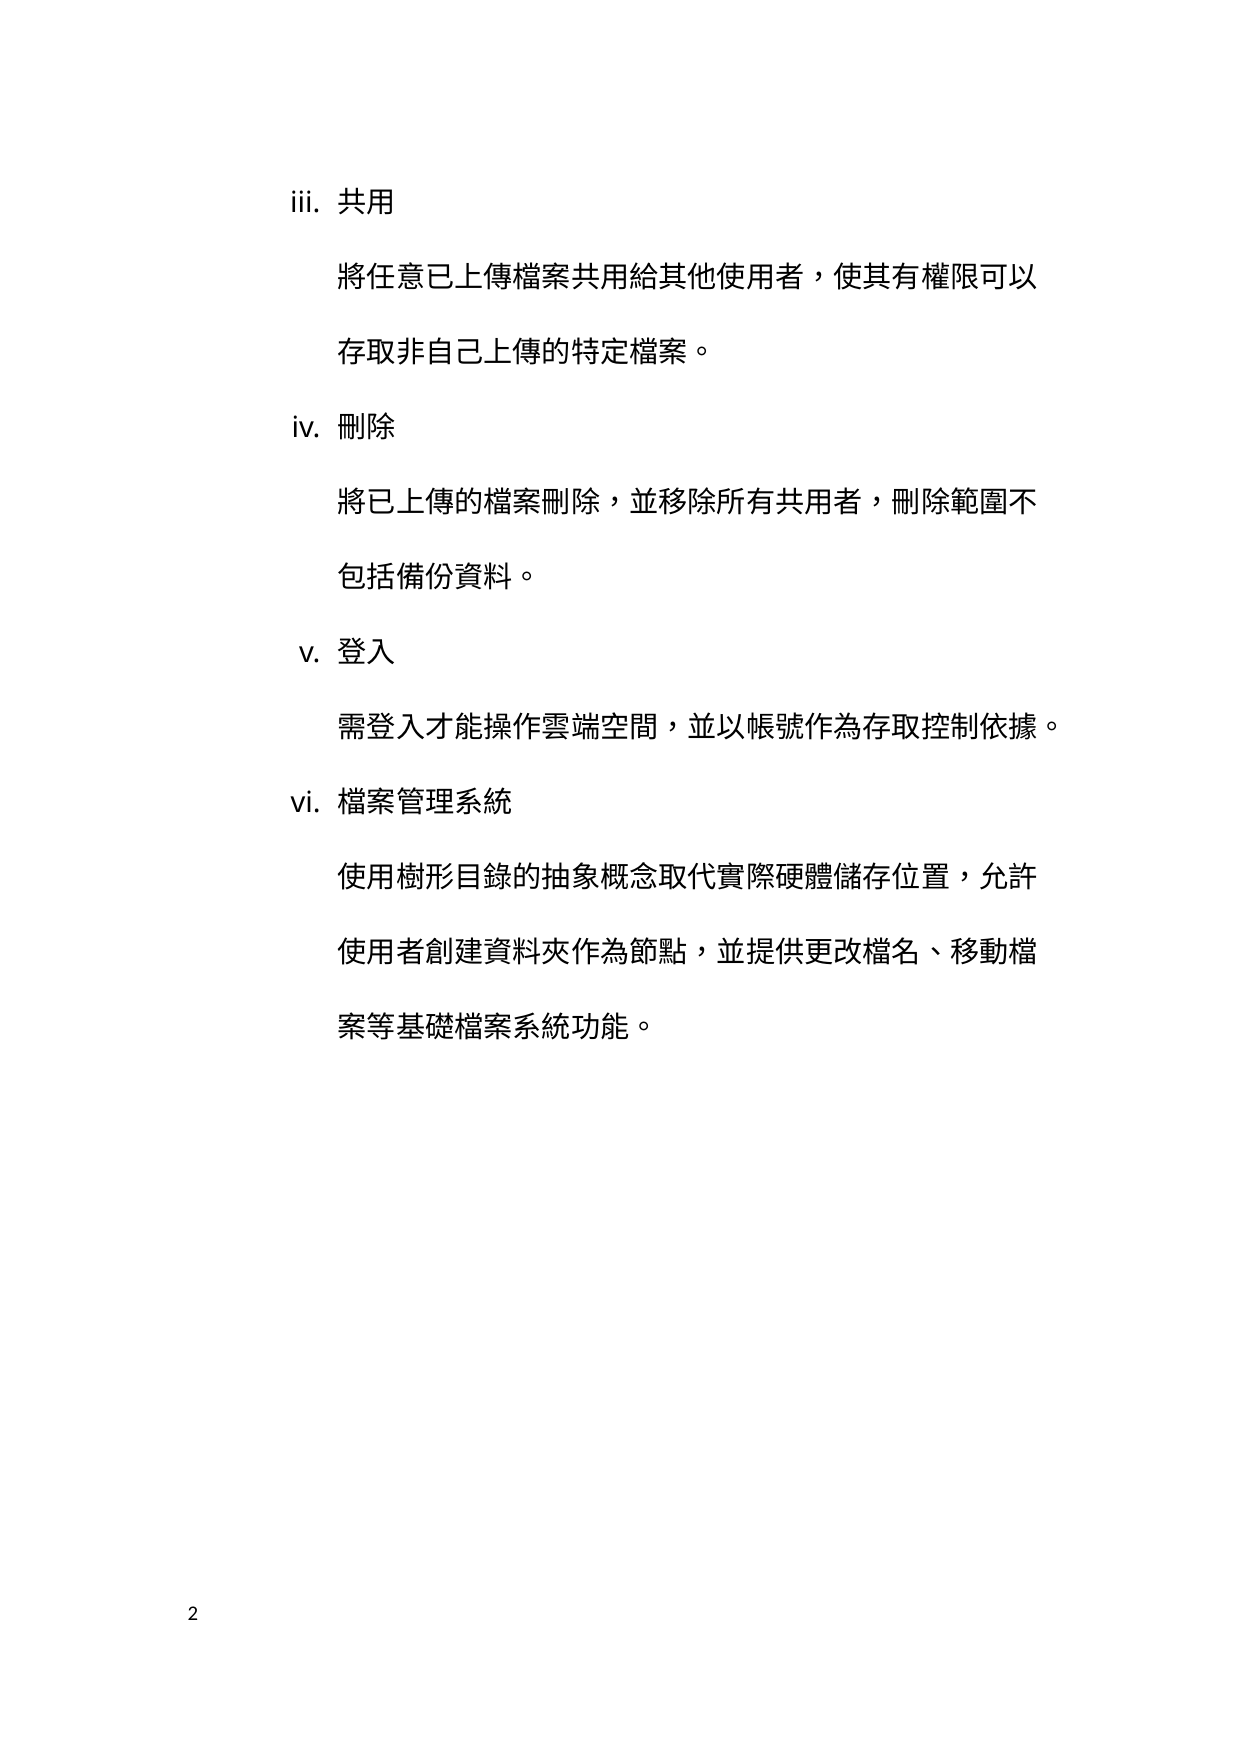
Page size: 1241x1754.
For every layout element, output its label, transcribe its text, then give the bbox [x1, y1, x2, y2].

list 將任意已上傳檔案共用給其他使用者，使其有權限可以存取非自己上傳的特定檔案。 [337, 237, 1053, 387]
list 需登入才能操作雲端空間，並以帳號作為存取控制依據。 [337, 687, 1053, 762]
list 刪除 [320, 387, 1053, 462]
list 使用樹形目錄的抽象概念取代實際硬體儲存位置，允許使用者創建資料夾作為節點，並提供更改檔名、移動檔案等基礎檔案系統功能。 [337, 837, 1053, 1062]
list 登入 [320, 612, 1053, 687]
list 共用 [320, 162, 1053, 237]
list 檔案管理系統 [320, 762, 1053, 837]
list 將已上傳的檔案刪除，並移除所有共用者，刪除範圍不包括備份資料。 [337, 462, 1053, 612]
